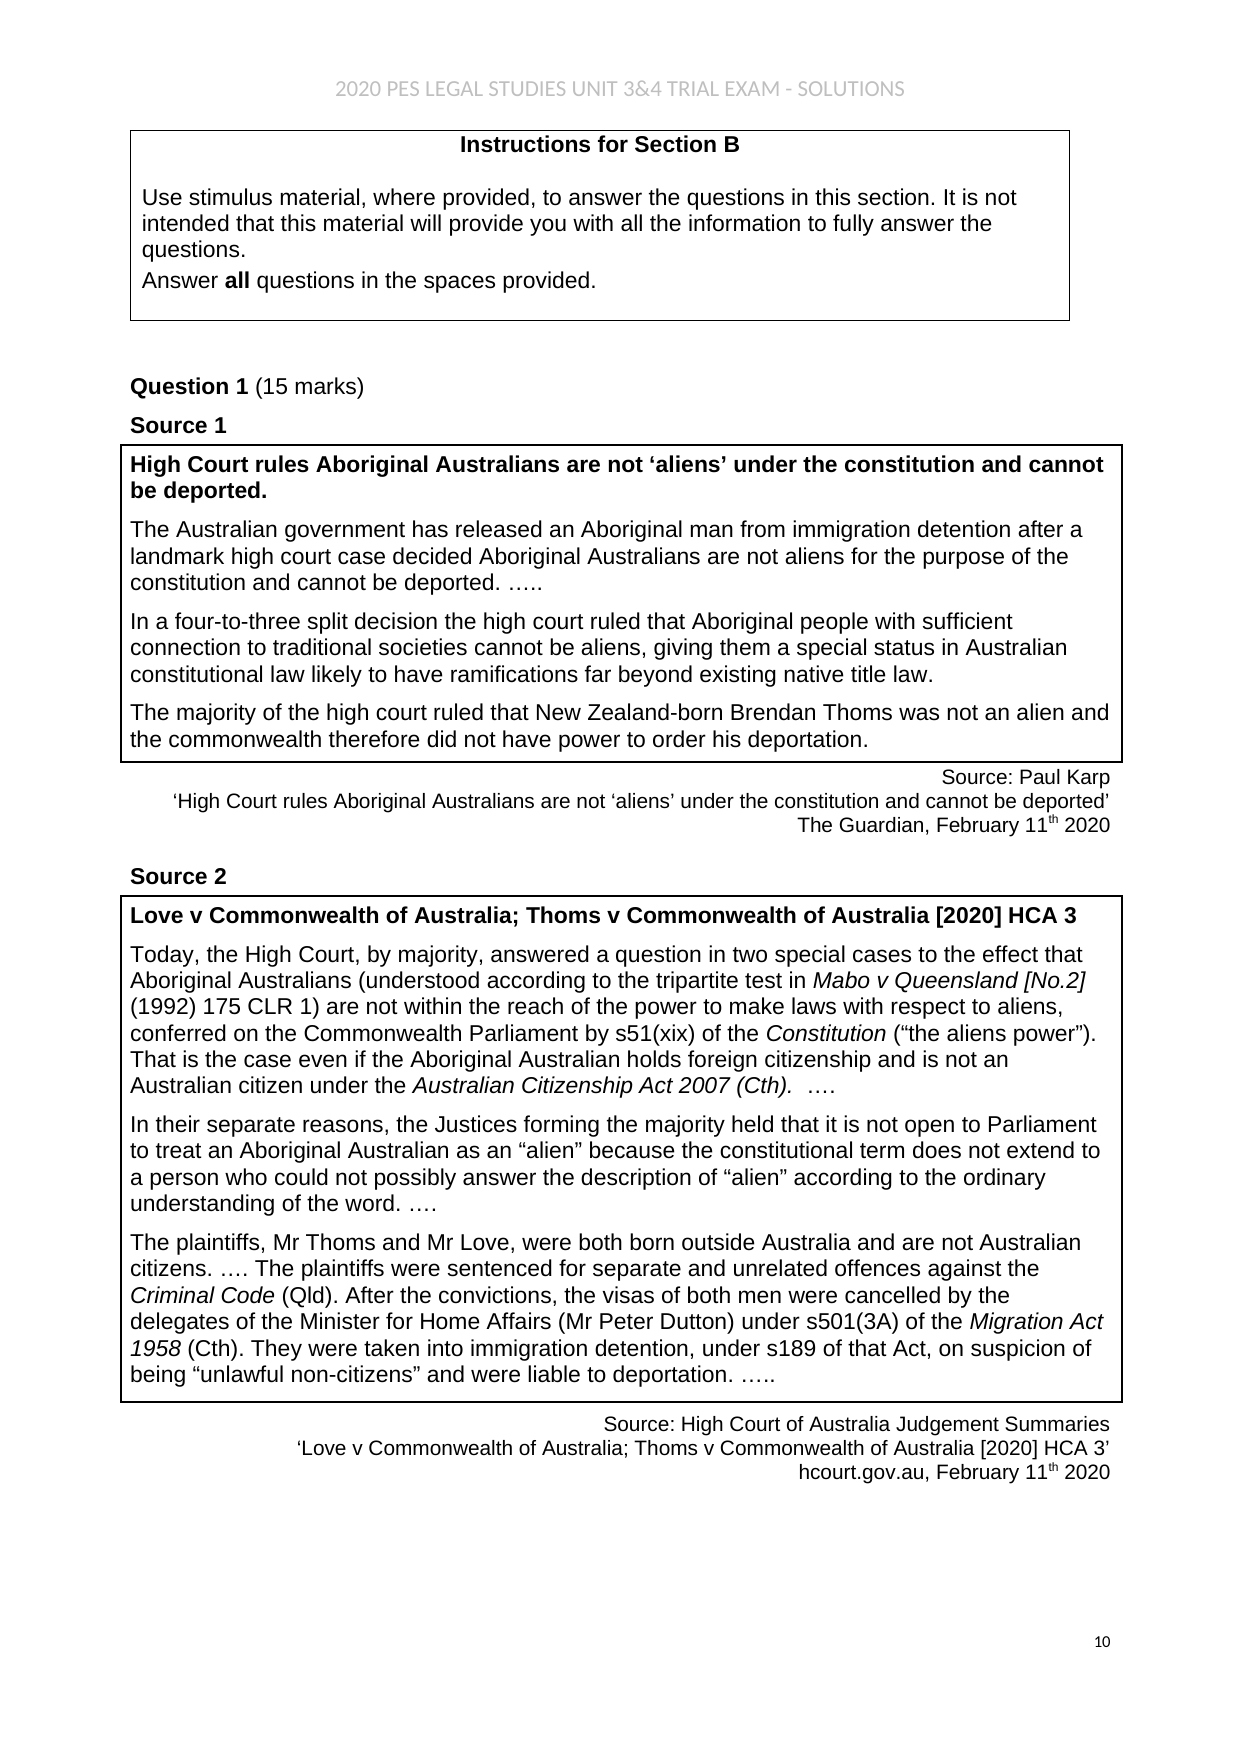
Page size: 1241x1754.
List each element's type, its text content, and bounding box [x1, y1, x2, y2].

text Today, the High Court, by majority, answered a question in two special cases to the effect that Aboriginal Australians (understood according to the tripartite test in Mabo v Queensland [No.2] (1992) 175 CLR 1) are not within the reach of the power to make laws with respect to aliens, conferred on the Commonwealth Parliament by s51(xix) of the Constitution (“the aliens power”). That is the case even if the Aboriginal Australian holds foreign citizenship and is not an Australian citizen under the Australian Citizenship Act 2007 (Cth). …. [130, 941, 1110, 1099]
text In a four-to-three split decision the high court ruled that Aboriginal people with sufficient connection to traditional societies cannot be aliens, giving them a special status in Australian constitutional law likely to have ramifications far beyond existing native title law. [130, 608, 1110, 687]
text Question 1 (15 marks) [130, 373, 1110, 400]
text Love v Commonwealth of Australia; Thoms v Commonwealth of Australia [2020] HCA 3 [130, 902, 1110, 928]
text Source: High Court of Australia Judgement Summaries [130, 1412, 1110, 1436]
text The Australian government has released an Aboriginal man from immigration detention after a landmark high court case decided Aboriginal Australians are not aliens for the purpose of the constitution and cannot be deported. ….. [130, 516, 1110, 595]
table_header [131, 131, 1069, 319]
text The majority of the high court ruled that New Zealand-born Brendan Thoms was not an alien and the commonwealth therefore did not have power to order his deportation. [130, 699, 1110, 752]
text Source 2 [130, 863, 1110, 889]
text ‘High Court rules Aboriginal Australians are not ‘aliens’ under the constitution and cannot be deported’ [130, 788, 1110, 812]
text High Court rules Aboriginal Australians are not ‘aliens’ under the constitution and cannot be deported. [130, 451, 1110, 504]
text Source 1 [130, 412, 1110, 438]
text The Guardian, February 11th 2020 [130, 812, 1110, 836]
text hcourt.gov.au, February 11th 2020 [130, 1460, 1110, 1484]
text In their separate reasons, the Justices forming the majority held that it is not open to Parliament to treat an Aboriginal Australian as an “alien” because the constitutional term does not extend to a person who could not possibly answer the description of “alien” according to the ordinary understanding of the word. …. [130, 1111, 1110, 1217]
text Source: Paul Karp [130, 764, 1110, 788]
text ‘Love v Commonwealth of Australia; Thoms v Commonwealth of Australia [2020] HCA 3’ [130, 1436, 1110, 1460]
text The plaintiffs, Mr Thoms and Mr Love, were both born outside Australia and are not Australian citizens. …. The plaintiffs were sentenced for separate and unrelated offences against the Criminal Code (Qld). After the convictions, the visas of both men were cancelled by the delegates of the Minister for Home Affairs (Mr Peter Dutton) under s501(3A) of the Migration Act 1958 (Cth). They were taken into immigration detention, under s189 of that Act, on suspicion of being “unlawful non-citizens” and were liable to deportation. ….. [130, 1229, 1110, 1387]
